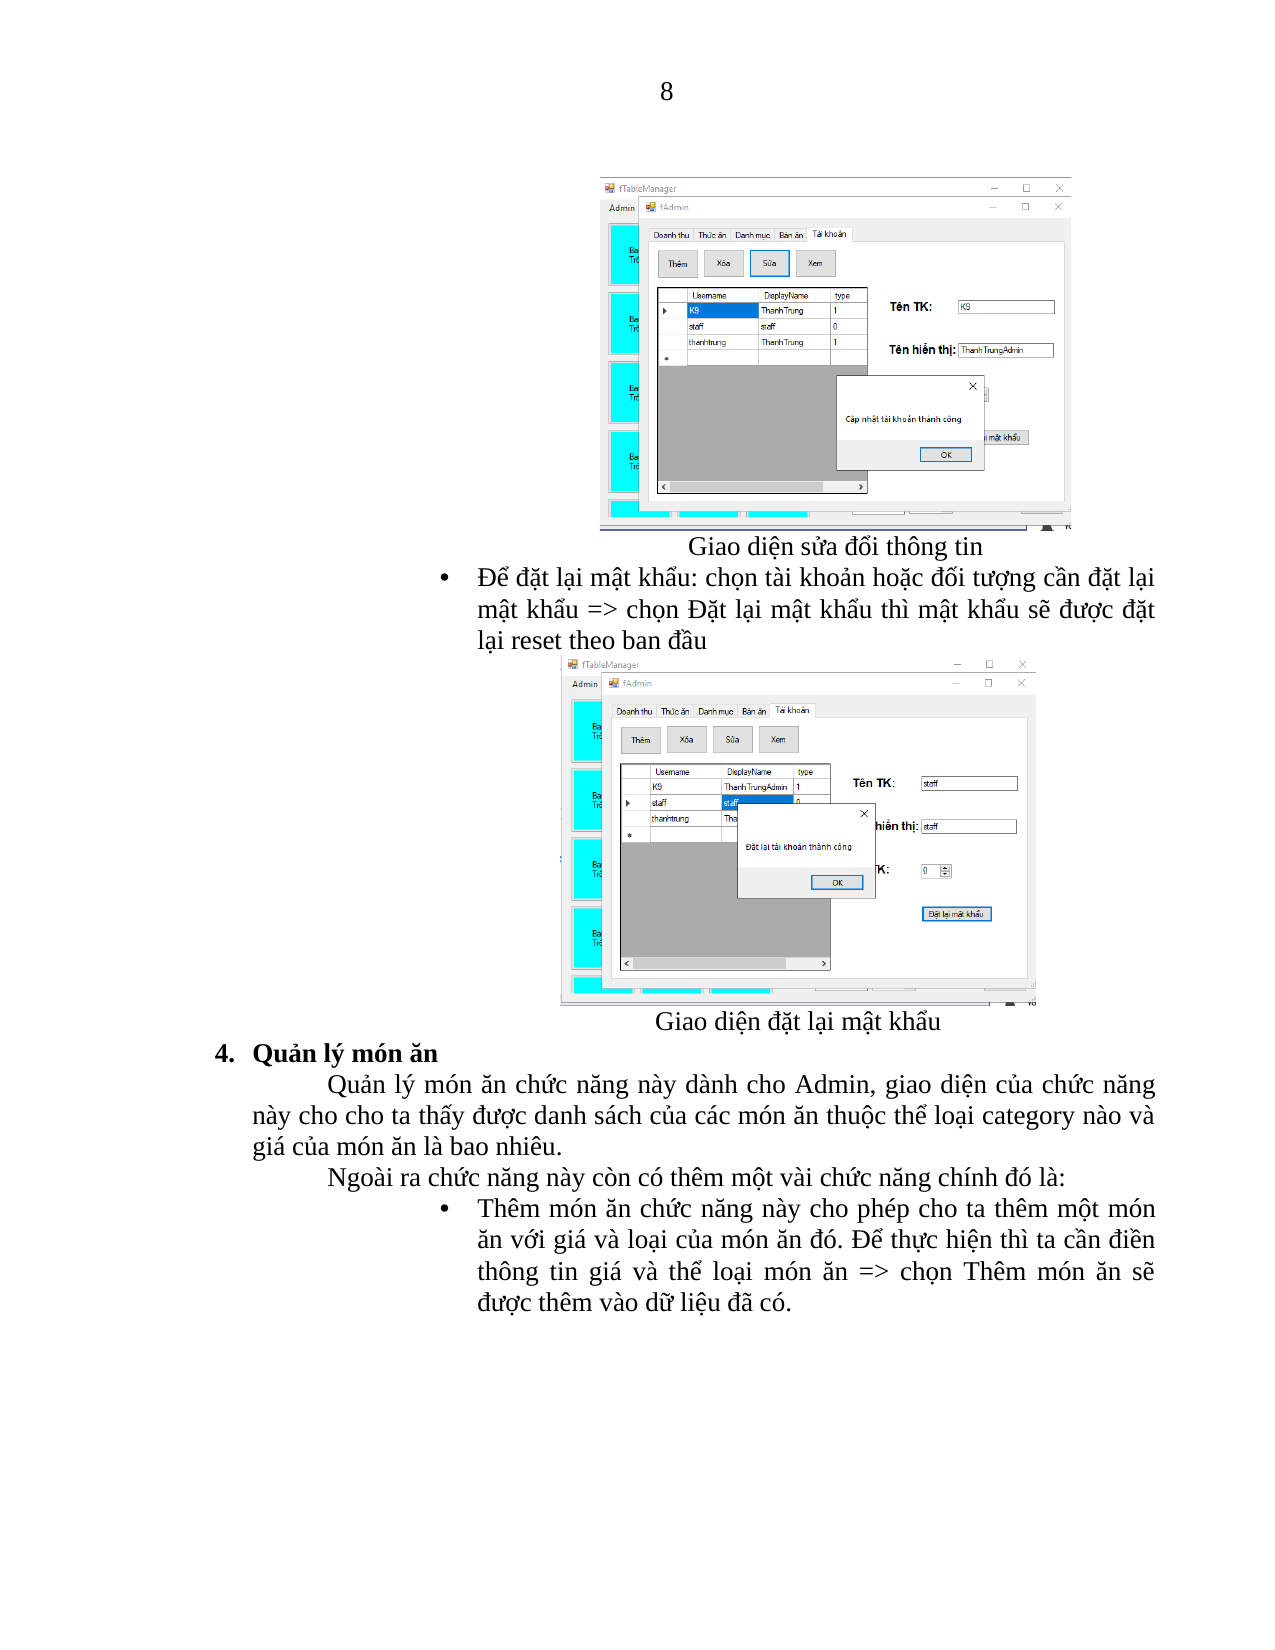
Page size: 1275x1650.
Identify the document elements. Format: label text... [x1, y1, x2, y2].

list Để đặt lại mật khẩu: chọn tài khoản hoặc đối tượng cần đặt lại mật khẩu => chọn Đặt lại mật khẩu thì mật khẩu sẽ được đặt lại reset theo ban đầu [439, 561, 1156, 655]
text Giao diện đặt lại mật khẩu [439, 1006, 1156, 1037]
list Thêm món ăn chức năng này cho phép cho ta thêm một món ăn với giá và loại của món ăn đó. Để thực hiện thì ta cần điền thông tin giá và thể loại món ăn => chọn Thêm món ăn sẽ được thêm vào dữ liệu đã có. [439, 1192, 1156, 1317]
text Quản lý món ăn chức năng này dành cho Admin, giao diện của chức năng này cho cho ta thấy được danh sách của các món ăn thuộc thể loại category nào và giá của món ăn là bao nhiêu. [252, 1068, 1156, 1161]
list Giao diện sửa đổi thông tin [514, 530, 1156, 561]
text Ngoài ra chức năng này còn có thêm một vài chức năng chính đó là: [252, 1161, 1156, 1192]
picture [560, 655, 1036, 1006]
list Quản lý món ăn [214, 1037, 1156, 1068]
picture [599, 177, 1072, 531]
